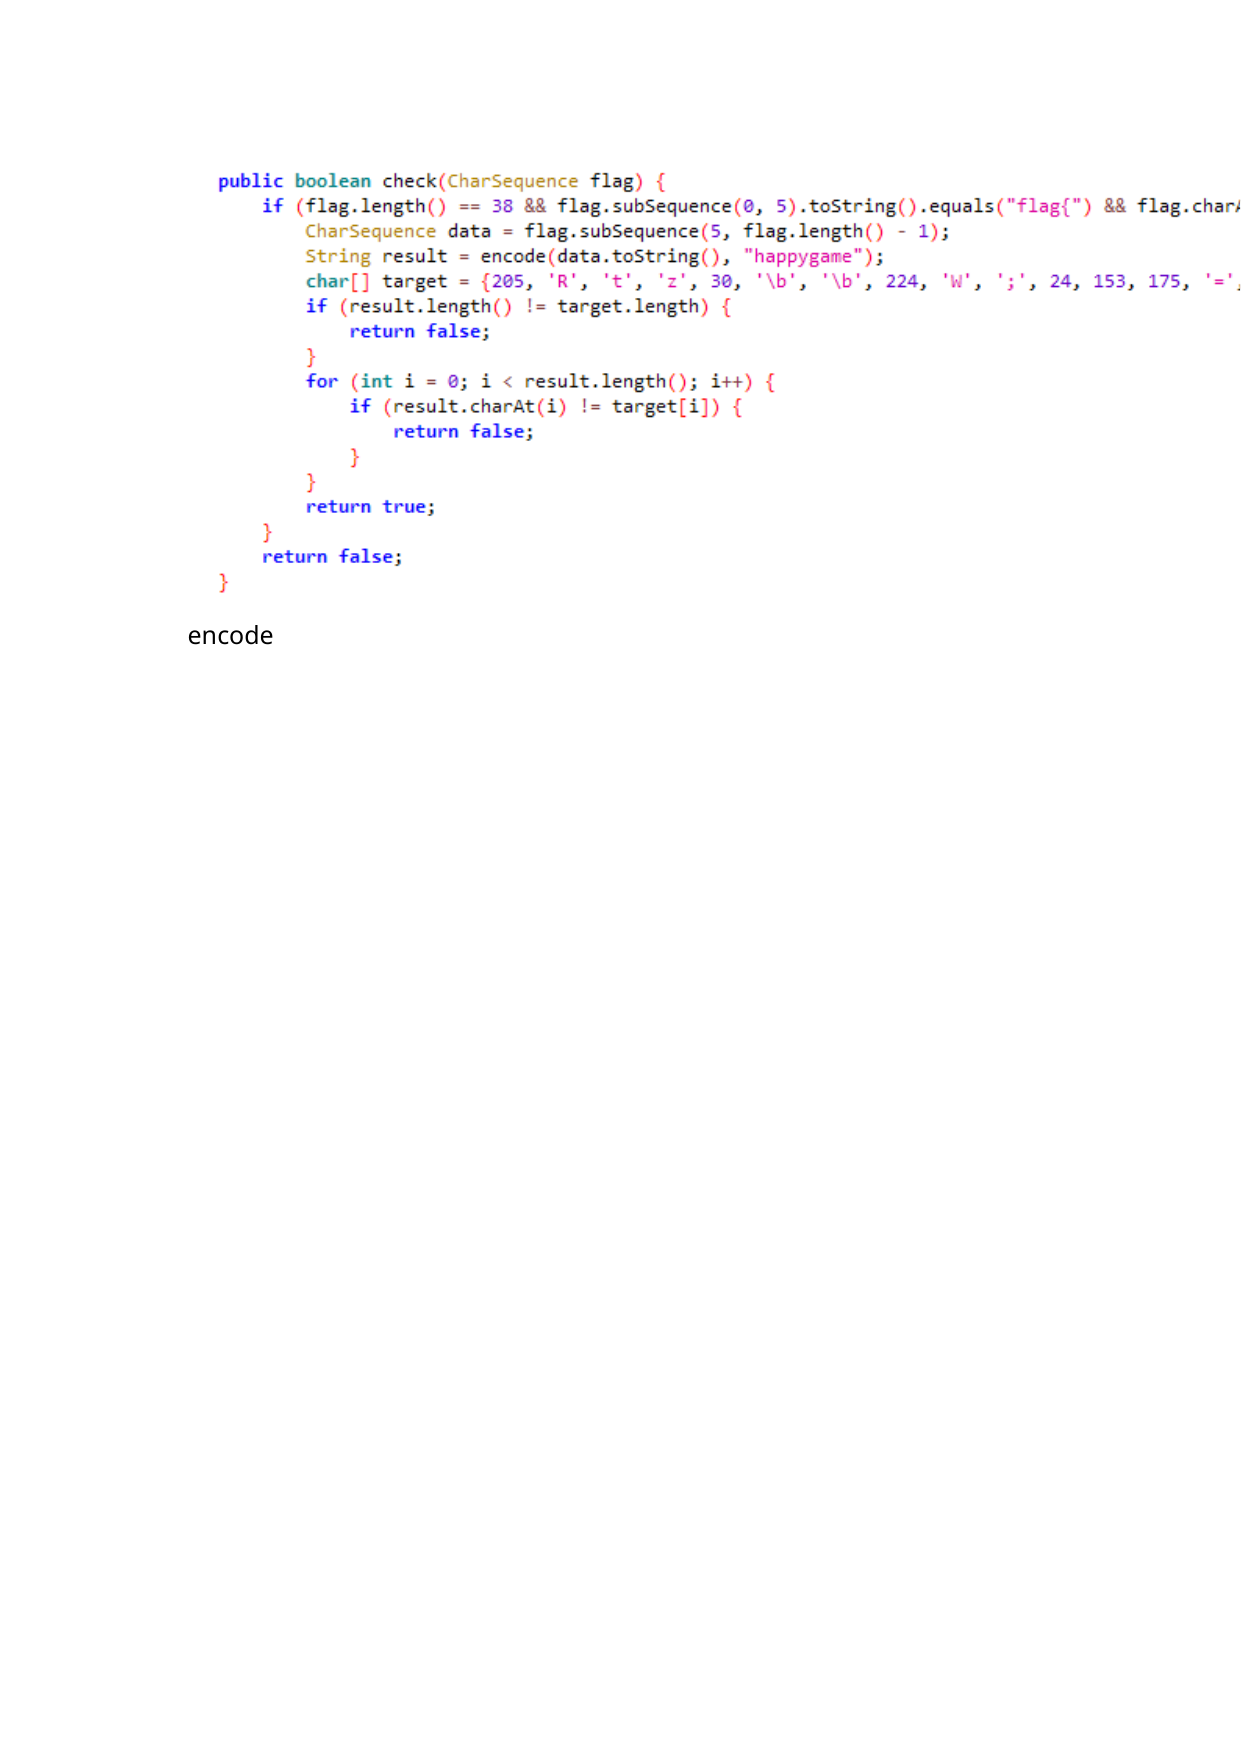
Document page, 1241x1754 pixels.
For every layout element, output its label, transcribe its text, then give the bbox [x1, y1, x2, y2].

picture [187, 153, 1241, 599]
text encode [187, 618, 1060, 652]
